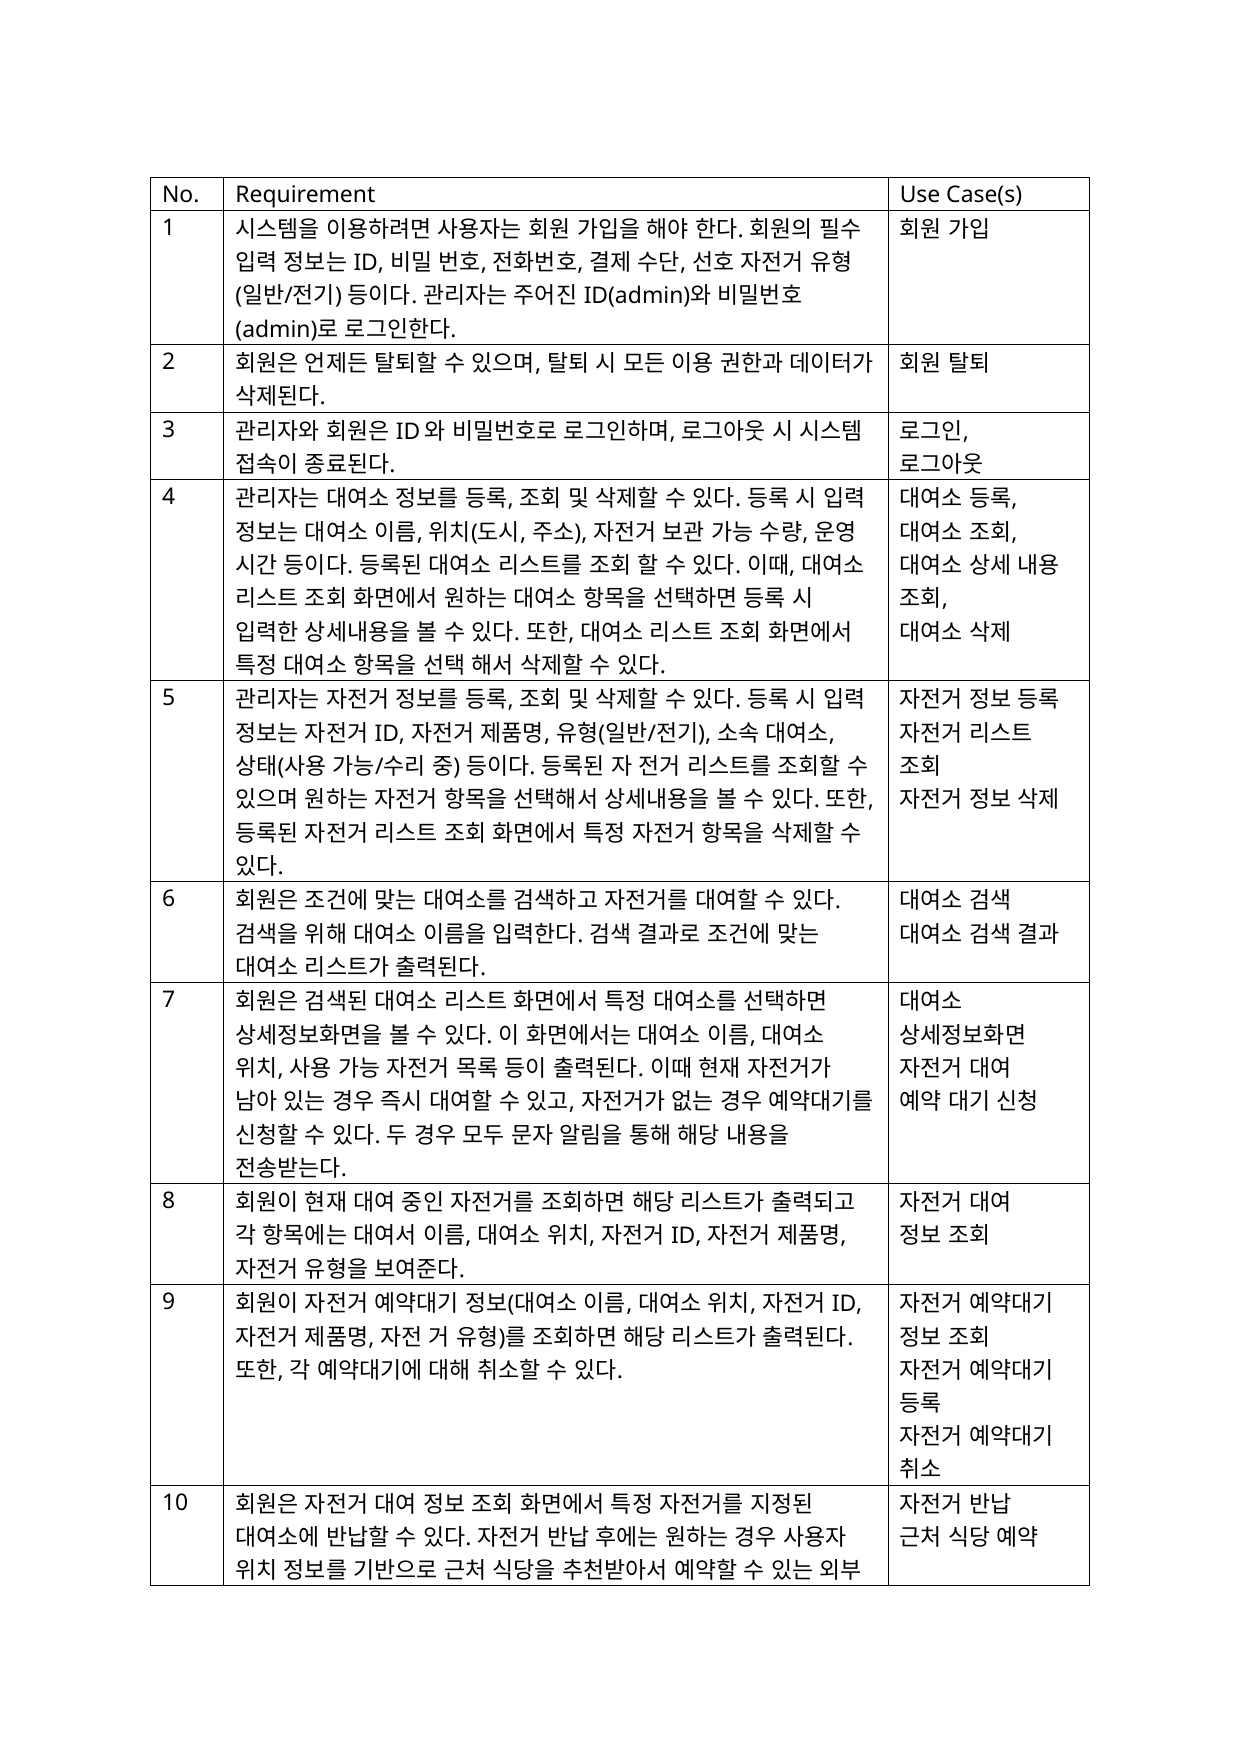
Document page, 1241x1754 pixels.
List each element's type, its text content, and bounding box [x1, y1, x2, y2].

table_cell 7 [151, 983, 223, 1183]
table_header Requirement [224, 178, 888, 209]
table_cell 시스템을 이용하려면 사용자는 회원 가입을 해야 한다. 회원의 필수 입력 정보는 ID, 비밀 번호, 전화번호, 결제 수단, 선호 자전거 유형(일반/전기) 등이다. 관리자는 주어진 ID(admin)와 비밀번호(admin)로 로그인한다. [224, 211, 888, 344]
table_cell 회원이 자전거 예약대기 정보(대여소 이름, 대여소 위치, 자전거 ID, 자전거 제품명, 자전 거 유형)를 조회하면 해당 리스트가 출력된다. 또한, 각 예약대기에 대해 취소할 수 있다. [224, 1285, 888, 1484]
table_cell 회원은 조건에 맞는 대여소를 검색하고 자전거를 대여할 수 있다. 검색을 위해 대여소 이름을 입력한다. 검색 결과로 조건에 맞는 대여소 리스트가 출력된다. [224, 882, 888, 982]
table_cell 회원은 검색된 대여소 리스트 화면에서 특정 대여소를 선택하면 상세정보화면을 볼 수 있다. 이 화면에서는 대여소 이름, 대여소 위치, 사용 가능 자전거 목록 등이 출력된다. 이때 현재 자전거가 남아 있는 경우 즉시 대여할 수 있고, 자전거가 없는 경우 예약대기를 신청할 수 있다. 두 경우 모두 문자 알림을 통해 해당 내용을 전송받는다. [224, 983, 888, 1183]
table_cell 자전거 대여 정보 조회 [889, 1184, 1089, 1284]
table_cell 관리자는 자전거 정보를 등록, 조회 및 삭제할 수 있다. 등록 시 입력 정보는 자전거 ID, 자전거 제품명, 유형(일반/전기), 소속 대여소, 상태(사용 가능/수리 중) 등이다. 등록된 자 전거 리스트를 조회할 수 있으며 원하는 자전거 항목을 선택해서 상세내용을 볼 수 있다. 또한, 등록된 자전거 리스트 조회 화면에서 특정 자전거 항목을 삭제할 수 있다. [224, 681, 888, 881]
table_cell 9 [151, 1285, 223, 1484]
table_cell 대여소 등록, 대여소 조회, 대여소 상세 내용 조회, 대여소 삭제 [889, 480, 1089, 680]
table_cell 대여소 검색 대여소 검색 결과 [889, 882, 1089, 982]
table_cell 로그인, 로그아웃 [889, 413, 1089, 479]
table_cell 자전거 정보 등록 자전거 리스트 조회 자전거 정보 삭제 [889, 681, 1089, 881]
table_cell 회원이 현재 대여 중인 자전거를 조회하면 해당 리스트가 출력되고 각 항목에는 대여서 이름, 대여소 위치, 자전거 ID, 자전거 제품명, 자전거 유형을 보여준다. [224, 1184, 888, 1284]
table_cell 회원 가입 [889, 211, 1089, 344]
table_cell 대여소 상세정보화면 자전거 대여 예약 대기 신청 [889, 983, 1089, 1183]
table_header Use Case(s) [889, 178, 1089, 209]
table_cell 관리자는 대여소 정보를 등록, 조회 및 삭제할 수 있다. 등록 시 입력 정보는 대여소 이름, 위치(도시, 주소), 자전거 보관 가능 수량, 운영 시간 등이다. 등록된 대여소 리스트를 조회 할 수 있다. 이때, 대여소 리스트 조회 화면에서 원하는 대여소 항목을 선택하면 등록 시 입력한 상세내용을 볼 수 있다. 또한, 대여소 리스트 조회 화면에서 특정 대여소 항목을 선택 해서 삭제할 수 있다. [224, 480, 888, 680]
table_cell 2 [151, 345, 223, 412]
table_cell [224, 1486, 888, 1585]
table_cell 4 [151, 480, 223, 680]
table_cell 3 [151, 413, 223, 479]
table_cell 관리자와 회원은 ID와 비밀번호로 로그인하며, 로그아웃 시 시스템 접속이 종료된다. [224, 413, 888, 479]
table_cell 5 [151, 681, 223, 881]
table_cell 회원은 언제든 탈퇴할 수 있으며, 탈퇴 시 모든 이용 권한과 데이터가 삭제된다. [224, 345, 888, 412]
table_cell 자전거 예약대기 정보 조회 자전거 예약대기 등록 자전거 예약대기 취소 [889, 1285, 1089, 1484]
table_header No. [151, 178, 223, 209]
table_cell 6 [151, 882, 223, 982]
table_cell 회원 탈퇴 [889, 345, 1089, 412]
table_cell 자전거 반납 근처 식당 예약 [889, 1486, 1089, 1585]
table_cell 8 [151, 1184, 223, 1284]
table_cell 1 [151, 211, 223, 344]
table_cell 10 [151, 1486, 223, 1585]
